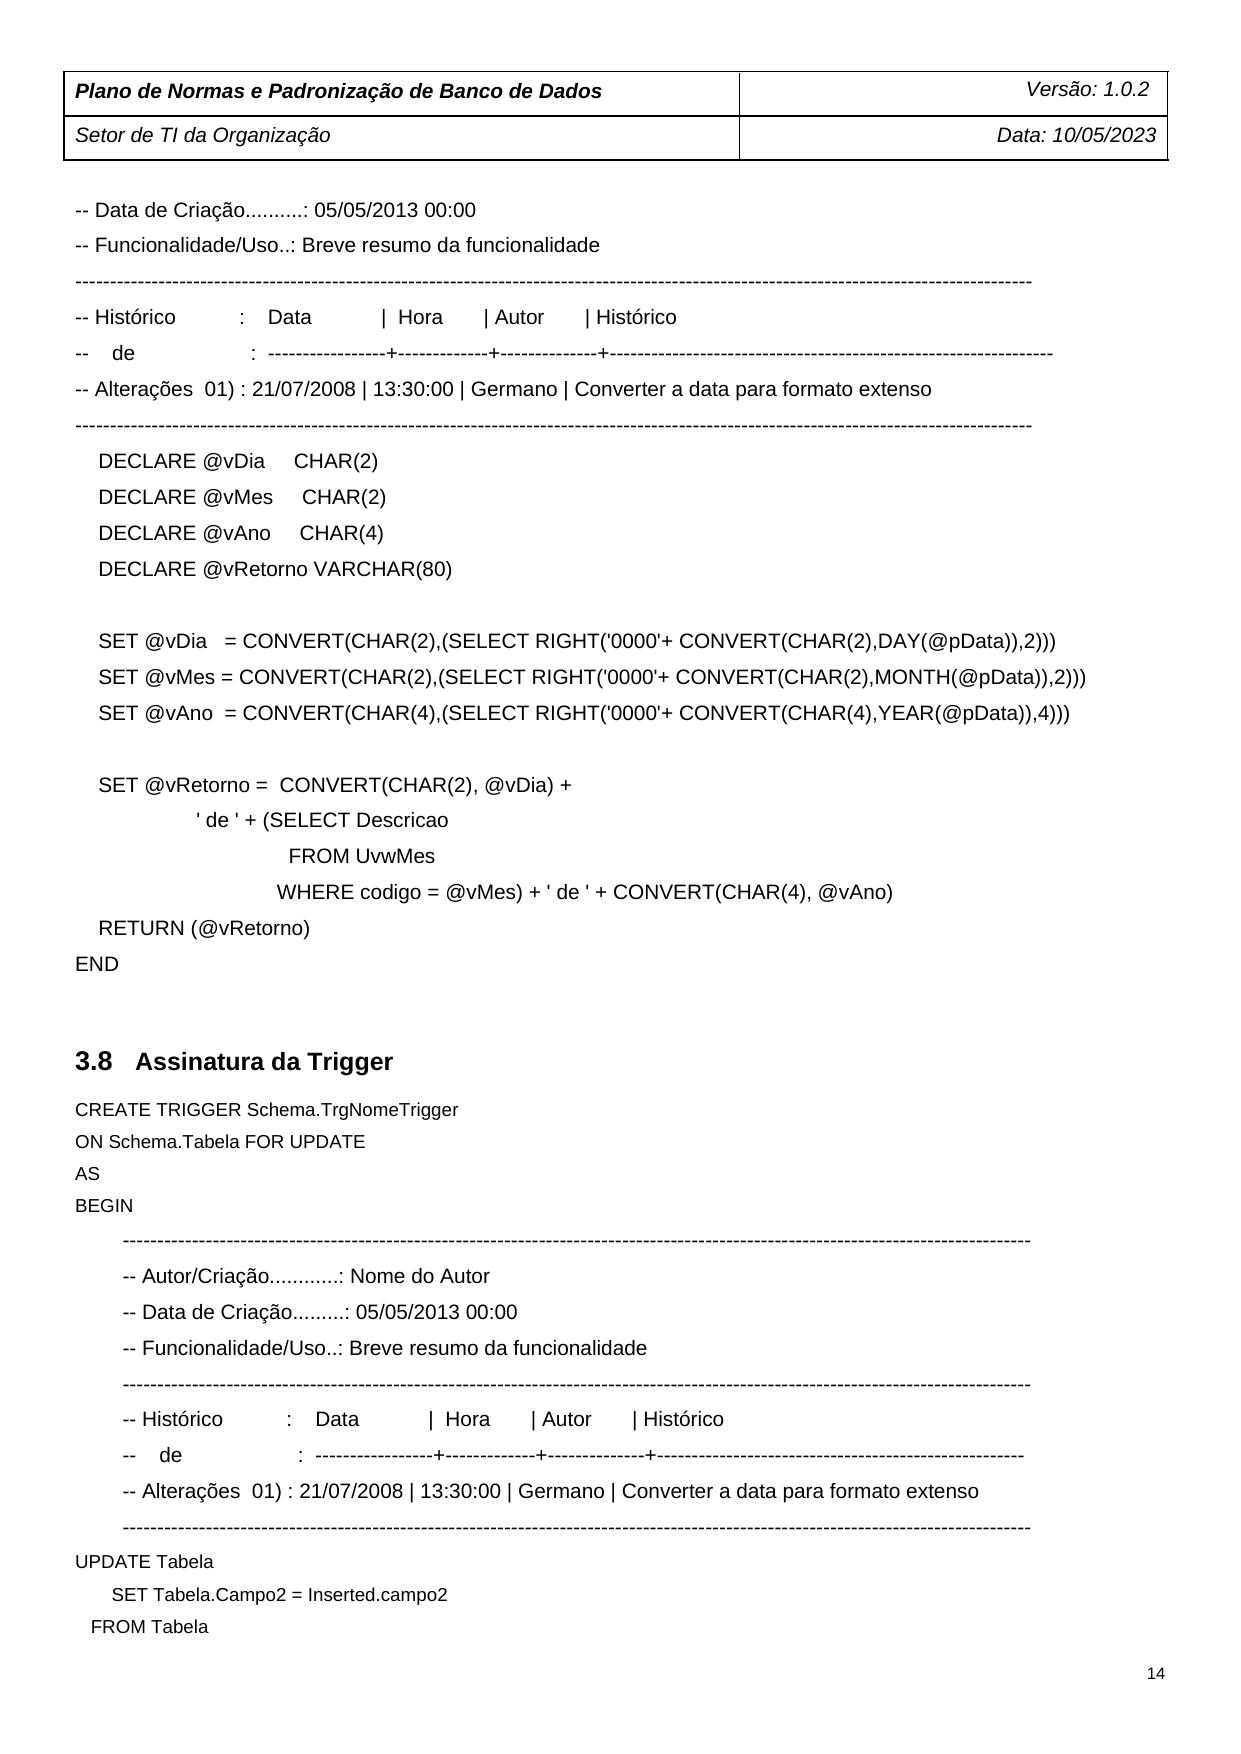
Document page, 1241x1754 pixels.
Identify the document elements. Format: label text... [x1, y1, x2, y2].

text -- Funcionalidade/Uso..: Breve resumo da funcionalidade [122, 1335, 1165, 1359]
text -- Histórico : Data | Hora | Autor | Histórico [122, 1407, 1165, 1431]
text ----------------------------------------------------------------------------------------------------------------------------------- [122, 1228, 1165, 1252]
text CREATE TRIGGER Schema.TrgNomeTrigger [75, 1098, 1165, 1120]
text -- Autor/Criação............: Nome do Autor [122, 1263, 1165, 1287]
text RETURN (@vRetorno) [75, 916, 1165, 940]
text FROM Tabela [75, 1616, 1165, 1637]
text SET @vRetorno = CONVERT(CHAR(2), @vDia) + [75, 772, 1165, 796]
text ------------------------------------------------------------------------------------------------------------------------------------------ [75, 413, 1165, 437]
text -- Funcionalidade/Uso..: Breve resumo da funcionalidade [75, 233, 1165, 257]
text -- Histórico : Data | Hora | Autor | Histórico [75, 305, 1165, 329]
text ' de ' + (SELECT Descricao [75, 808, 1165, 832]
text SET @vDia = CONVERT(CHAR(2),(SELECT RIGHT('0000'+ CONVERT(CHAR(2),DAY(@pData)),2))) [75, 629, 1165, 653]
text FROM UvwMes [75, 844, 1165, 868]
text -- de : -----------------+-------------+--------------+---------------------------------------------------------------- [75, 341, 1165, 365]
subtitle Assinatura da Trigger [75, 1045, 1165, 1077]
text DECLARE @vRetorno VARCHAR(80) [75, 557, 1165, 581]
text SET @vMes = CONVERT(CHAR(2),(SELECT RIGHT('0000'+ CONVERT(CHAR(2),MONTH(@pData)),2))) [75, 664, 1165, 688]
text ON Schema.Tabela FOR UPDATE [75, 1131, 1165, 1152]
text -- Data de Criação.........: 05/05/2013 00:00 [122, 1299, 1165, 1323]
text -- Alterações 01) : 21/07/2008 | 13:30:00 | Germano | Converter a data para formato extenso [122, 1479, 1165, 1503]
text DECLARE @vAno CHAR(4) [75, 521, 1165, 545]
text DECLARE @vMes CHAR(2) [75, 485, 1165, 509]
text SET Tabela.Campo2 = Inserted.campo2 [75, 1583, 1165, 1605]
text DECLARE @vDia CHAR(2) [75, 449, 1165, 473]
text -- de : -----------------+-------------+--------------+----------------------------------------------------- [122, 1443, 1165, 1467]
text ----------------------------------------------------------------------------------------------------------------------------------- [122, 1371, 1165, 1395]
text SET @vAno = CONVERT(CHAR(4),(SELECT RIGHT('0000'+ CONVERT(CHAR(4),YEAR(@pData)),4))) [75, 701, 1165, 724]
text WHERE codigo = @vMes) + ' de ' + CONVERT(CHAR(4), @vAno) [75, 880, 1165, 904]
text AS [75, 1163, 1165, 1184]
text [75, 269, 1165, 293]
text END [75, 952, 1165, 976]
text -- Alterações 01) : 21/07/2008 | 13:30:00 | Germano | Converter a data para formato extenso [75, 377, 1165, 401]
text ----------------------------------------------------------------------------------------------------------------------------------- [122, 1515, 1165, 1539]
text -- Data de Criação..........: 05/05/2013 00:00 [75, 197, 1165, 221]
text UPDATE Tabela [75, 1551, 1165, 1573]
text BEGIN [75, 1195, 1165, 1217]
